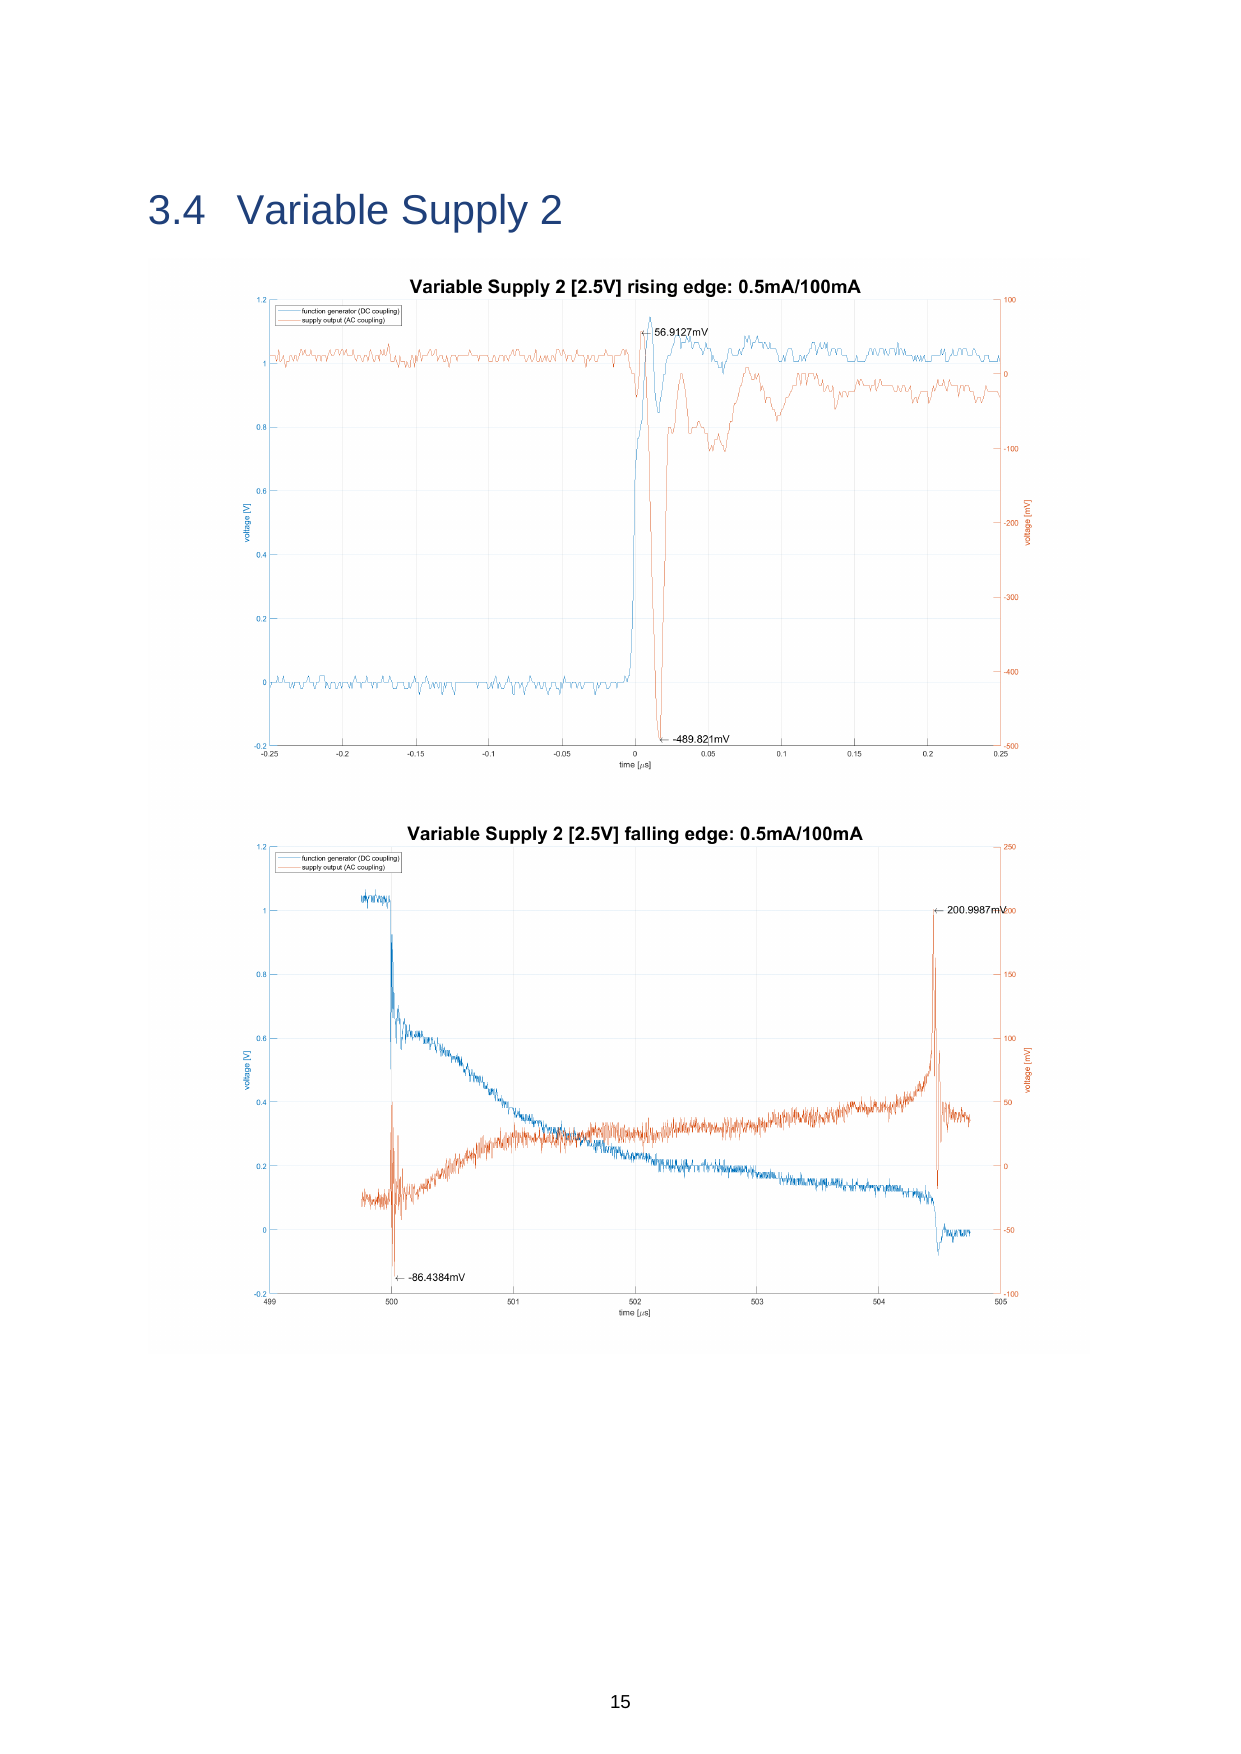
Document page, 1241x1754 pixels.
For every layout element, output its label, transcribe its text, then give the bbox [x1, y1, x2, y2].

subtitle Variable Supply 2 [148, 183, 1092, 233]
picture [147, 258, 1090, 1354]
